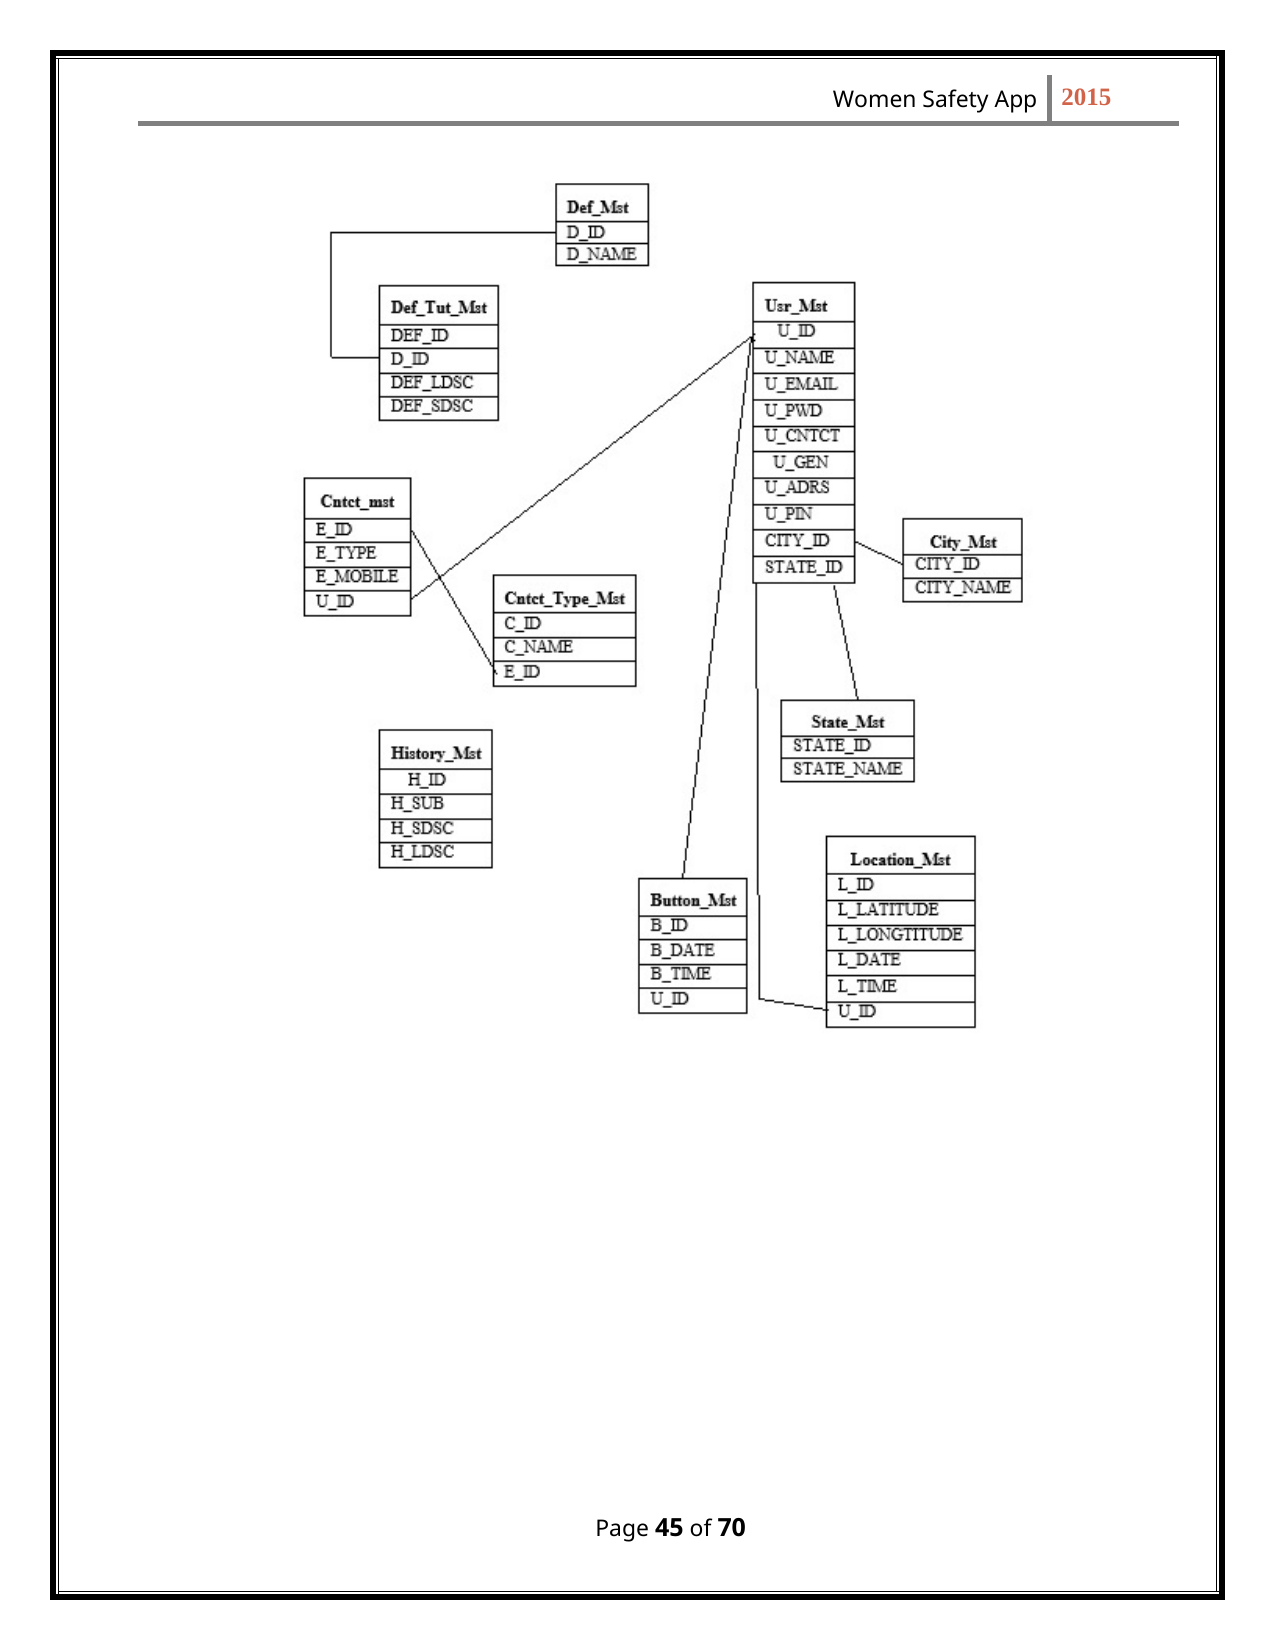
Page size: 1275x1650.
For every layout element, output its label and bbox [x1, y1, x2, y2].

picture [257, 157, 1159, 1119]
